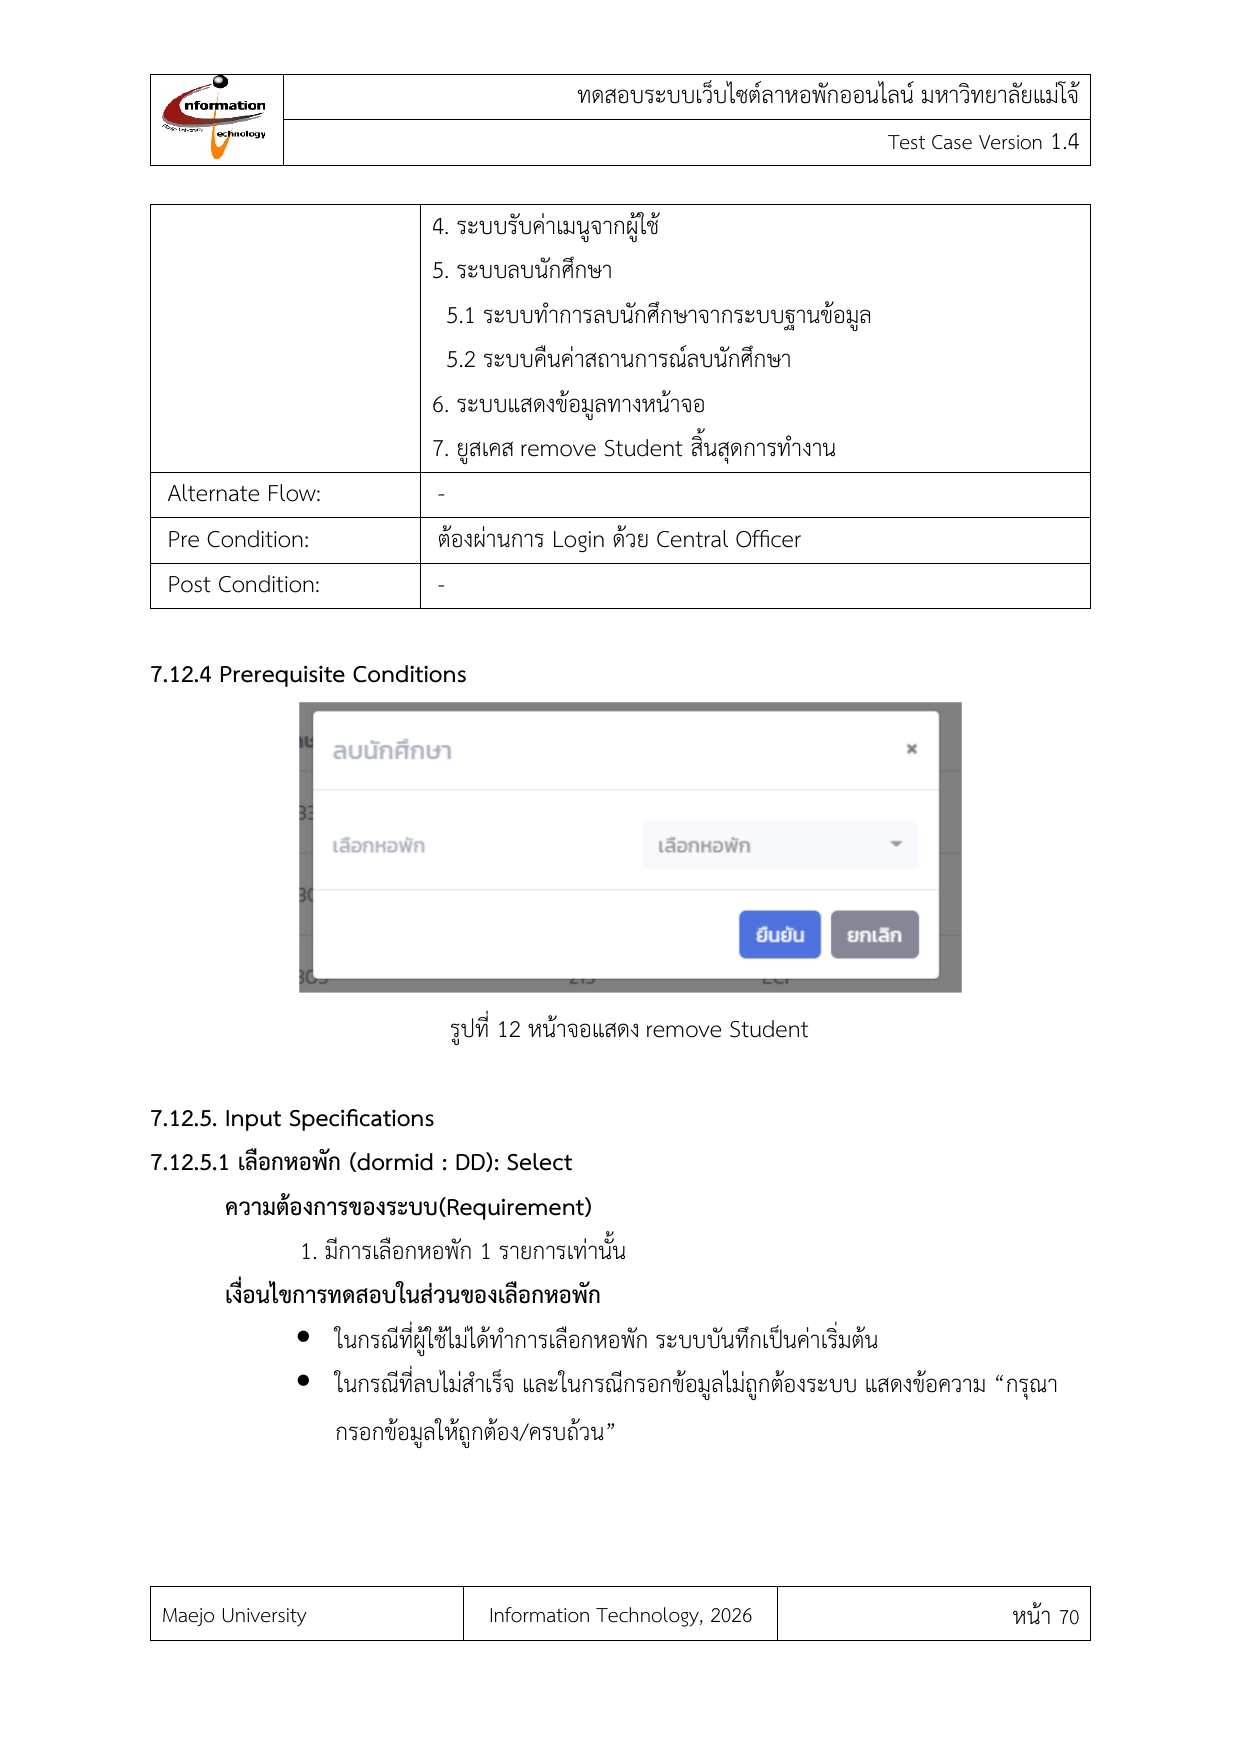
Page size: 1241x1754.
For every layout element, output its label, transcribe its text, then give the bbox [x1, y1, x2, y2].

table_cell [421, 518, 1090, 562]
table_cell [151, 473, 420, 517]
list ในกรณีที่ลบไม่สำเร็จ และในกรณีกรอกข้อมูลไม่ถูกต้องระบบ แสดงข้อความ “กรุณากรอกข้อมูลให้ถูกต้อง/ครบถ้วน” [298, 1363, 1090, 1456]
picture [293, 697, 967, 1001]
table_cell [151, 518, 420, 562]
text รูปที่ 12 หน้าจอแสดง remove Student [375, 1008, 1090, 1053]
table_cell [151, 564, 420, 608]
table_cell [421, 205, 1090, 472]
text 7.12.4 Prerequisite Conditions [150, 653, 1090, 698]
text เงื่อนไขการทดสอบในส่วนของเลือกหอพัก [150, 1274, 1090, 1319]
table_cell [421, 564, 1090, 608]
text 7.12.5. Input Specifications [150, 1097, 1090, 1141]
text 7.12.5.1 เลือกหอพัก (dormid : DD): Select [150, 1141, 1090, 1186]
list ในกรณีที่ผู้ใช้ไม่ได้ทำการเลือกหอพัก ระบบบันทึกเป็นค่าเริ่มต้น [298, 1319, 1090, 1363]
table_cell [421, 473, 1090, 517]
text ความต้องการของระบบ(Requirement) 1. มีการเลือกหอพัก 1 รายการเท่านั้น [150, 1186, 1090, 1274]
picture [161, 75, 265, 159]
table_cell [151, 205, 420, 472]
